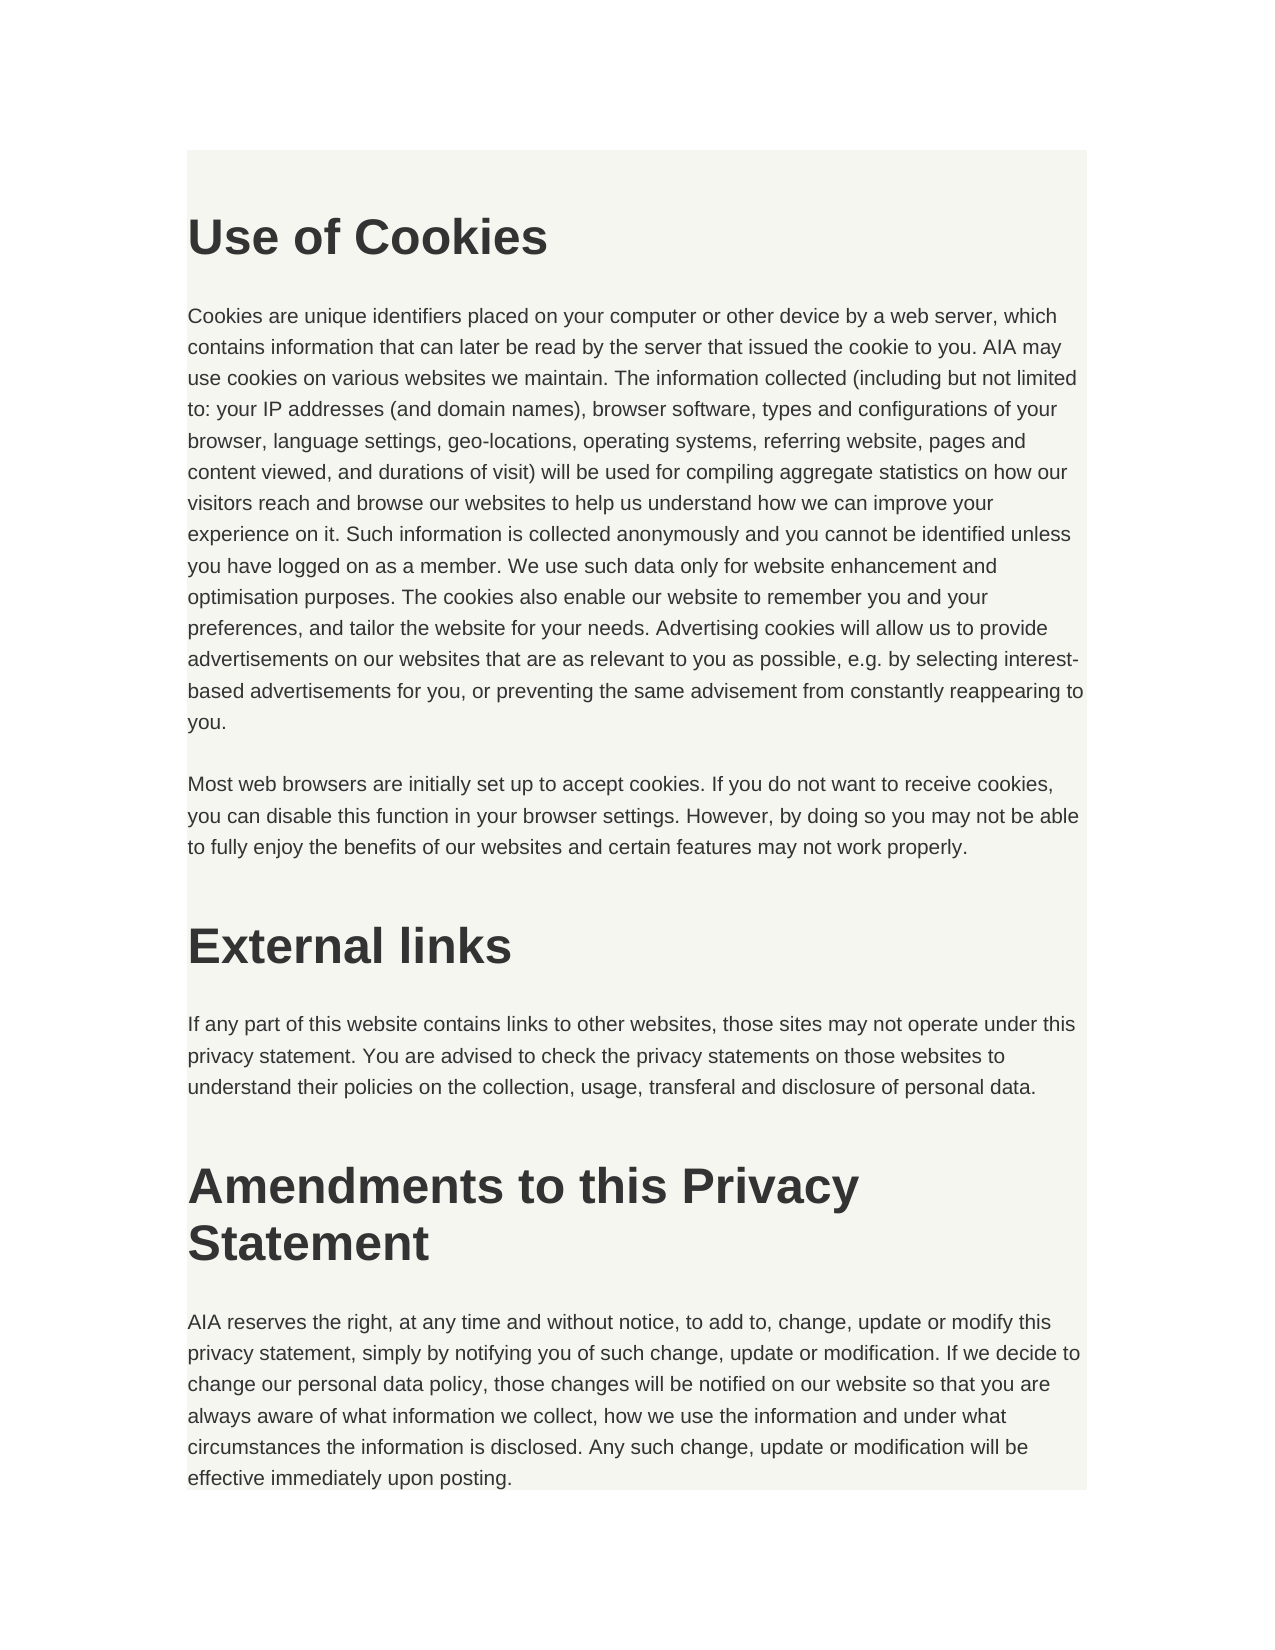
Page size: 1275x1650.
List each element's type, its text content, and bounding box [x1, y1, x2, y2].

text Use of Cookies [187, 150, 1087, 265]
text Most web browsers are initially set up to accept cookies. If you do not want to receive cookies, you can disable this function in your browser settings. However, by doing so you may not be able to fully enjoy the benefits of our websites and certain features may not work properly. [187, 734, 1087, 859]
text External links [187, 859, 1087, 974]
text AIA reserves the right, at any time and without notice, to add to, change, update or modify this privacy statement, simply by notifying you of such change, update or modification. If we decide to change our personal data policy, those changes will be notified on our website so that you are always aware of what information we collect, how we use the information and under what circumstances the information is disclosed. Any such change, update or modification will be effective immediately upon posting. [187, 1271, 1087, 1490]
text If any part of this website contains links to other websites, those sites may not operate under this privacy statement. You are advised to check the privacy statements on those websites to understand their policies on the collection, usage, transferal and disclosure of personal data. [187, 974, 1087, 1099]
text Amendments to this Privacy Statement [187, 1099, 1087, 1271]
text Cookies are unique identifiers placed on your computer or other device by a web server, which contains information that can later be read by the server that issued the cookie to you. AIA may use cookies on various websites we maintain. The information collected (including but not limited to: your IP addresses (and domain names), browser software, types and configurations of your browser, language settings, geo-locations, operating systems, referring website, pages and content viewed, and durations of visit) will be used for compiling aggregate statistics on how our visitors reach and browse our websites to help us understand how we can improve your experience on it. Such information is collected anonymously and you cannot be identified unless you have logged on as a member. We use such data only for website enhancement and optimisation purposes. The cookies also enable our website to remember you and your preferences, and tailor the website for your needs. Advertising cookies will allow us to provide advertisements on our websites that are as relevant to you as possible, e.g. by selecting interest-based advertisements for you, or preventing the same advisement from constantly reappearing to you. [187, 265, 1087, 734]
